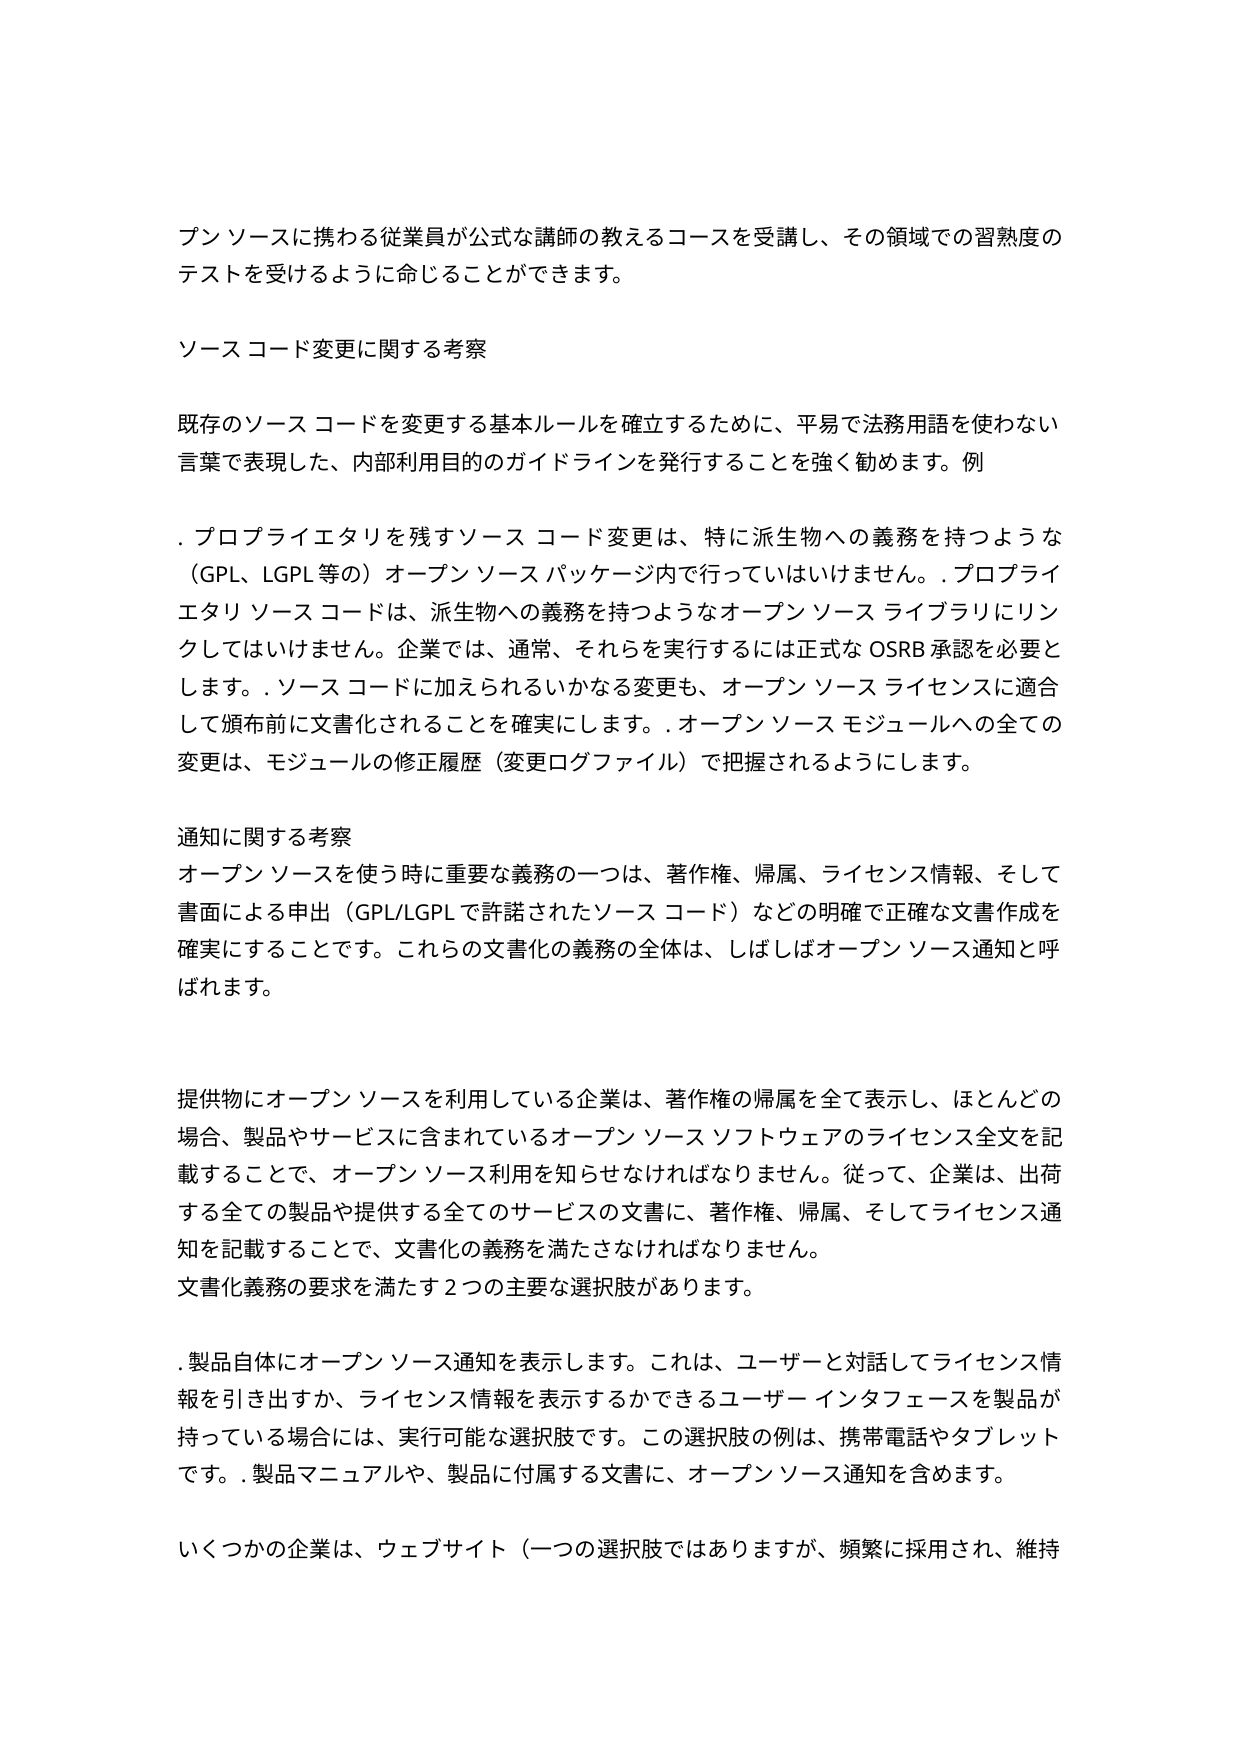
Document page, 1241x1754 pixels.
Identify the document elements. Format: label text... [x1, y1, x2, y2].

text 文書化義務の要求を満たす2つの主要な選択肢があります。 [177, 1267, 1063, 1304]
text オープン ソースを使う時に重要な義務の一つは、著作権、帰属、ライセンス情報、そして書面による申出（GPL/LGPLで許諾されたソース コード）などの明確で正確な文書作成を確実にすることです。これらの文書化の義務の全体は、しばしばオープン ソース通知と呼ばれます。 [177, 854, 1063, 1004]
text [177, 1529, 1063, 1567]
text ソース コード変更に関する考察 [177, 329, 1063, 367]
text 既存のソース コードを変更する基本ルールを確立するために、平易で法務用語を使わない言葉で表現した、内部利用目的のガイドラインを発行することを強く勧めます。例 [177, 404, 1063, 479]
text 通知に関する考察 [177, 817, 1063, 854]
text . 製品自体にオープン ソース通知を表示します。これは、ユーザーと対話してライセンス情報を引き出すか、ライセンス情報を表示するかできるユーザー インタフェースを製品が持っている場合には、実行可能な選択肢です。この選択肢の例は、携帯電話やタブレットです。. 製品マニュアルや、製品に付属する文書に、オープン ソース通知を含めます。 [177, 1342, 1063, 1492]
text 提供物にオープン ソースを利用している企業は、著作権の帰属を全て表示し、ほとんどの場合、製品やサービスに含まれているオープン ソース ソフトウェアのライセンス全文を記載することで、オープン ソース利用を知らせなければなりません。従って、企業は、出荷する全ての製品や提供する全てのサービスの文書に、著作権、帰属、そしてライセンス通知を記載することで、文書化の義務を満たさなければなりません。 [177, 1079, 1063, 1267]
text . プロプライエタリを残すソース コード変更は、特に派生物への義務を持つような（GPL、LGPL等の）オープン ソース パッケージ内で行っていはいけません。. プロプライエタリ ソース コードは、派生物への義務を持つようなオープン ソース ライブラリにリンクしてはいけません。企業では、通常、それらを実行するには正式なOSRB承認を必要とします。. ソース コードに加えられるいかなる変更も、オープン ソース ライセンスに適合して頒布前に文書化されることを確実にします。. オープン ソース モジュールへの全ての変更は、モジュールの修正履歴（変更ログファイル）で把握されるようにします。 [177, 517, 1063, 779]
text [177, 217, 1063, 292]
